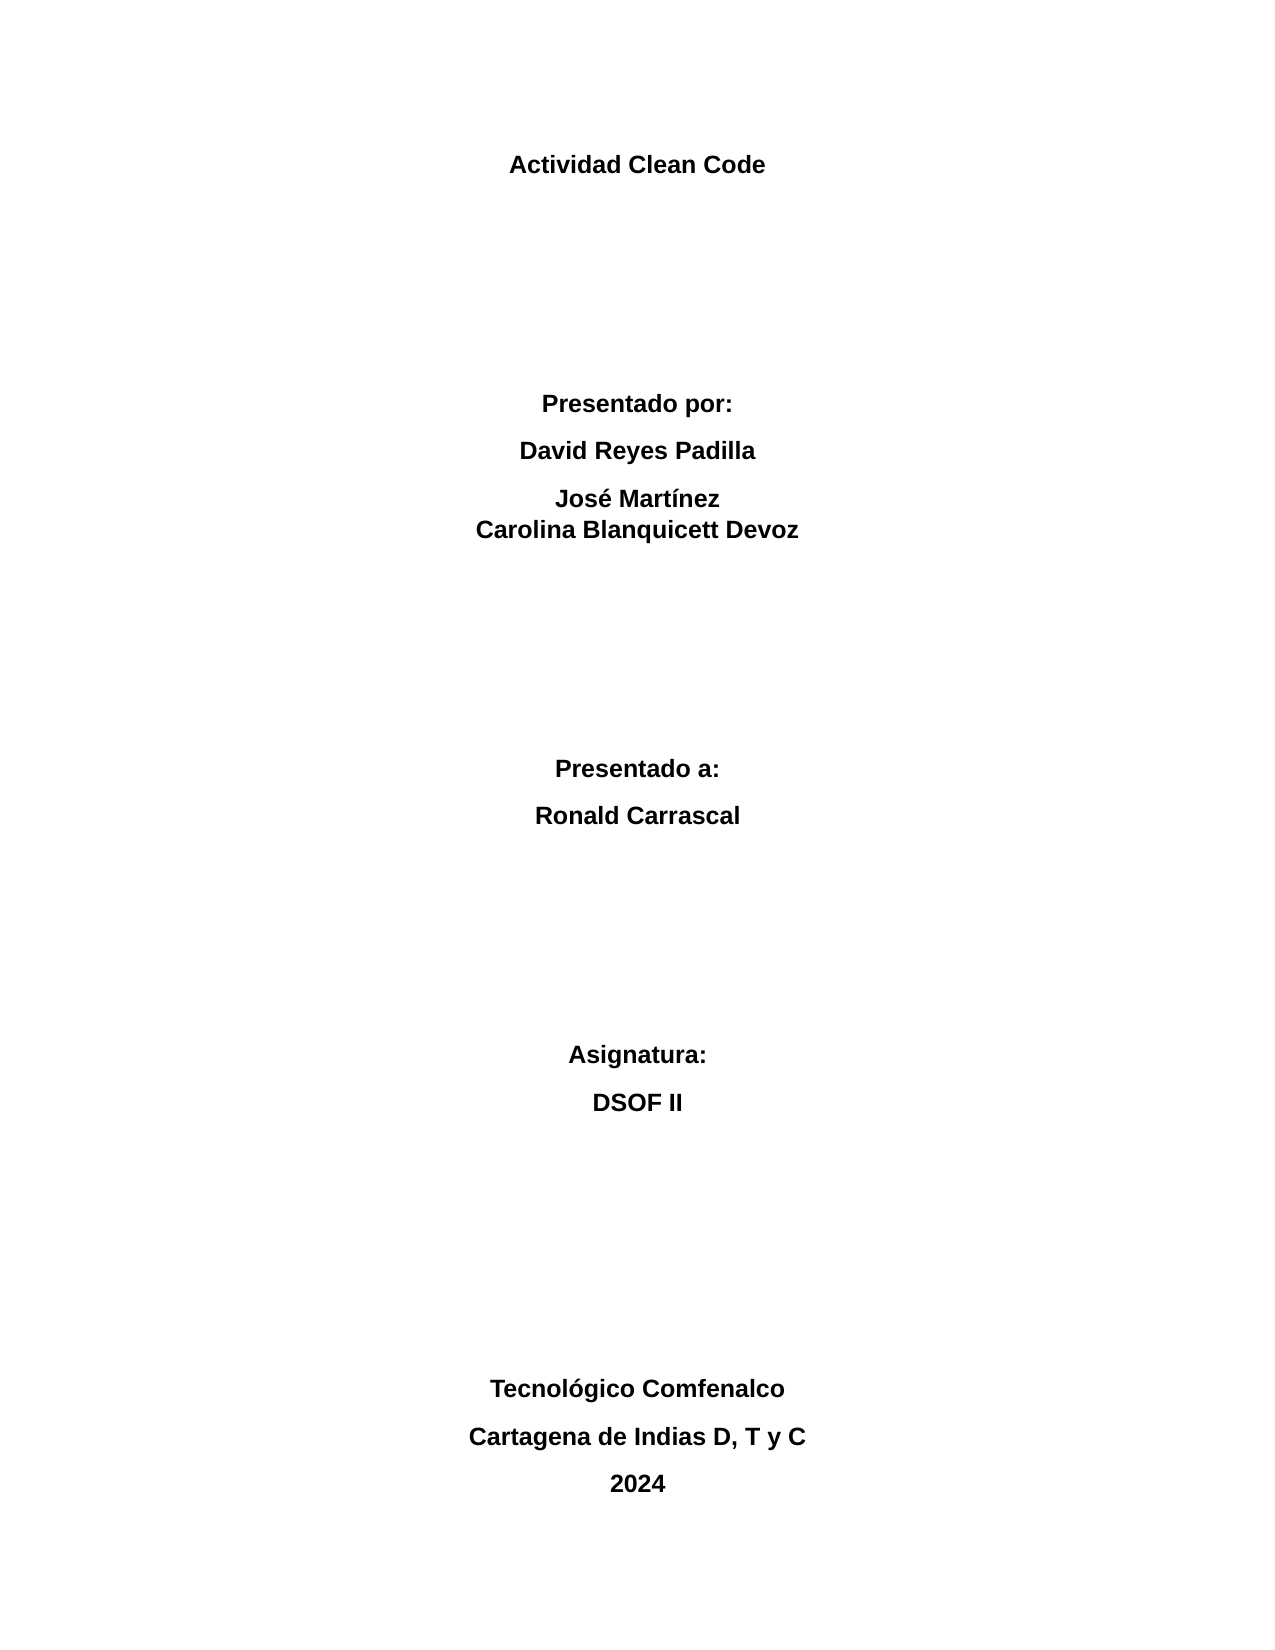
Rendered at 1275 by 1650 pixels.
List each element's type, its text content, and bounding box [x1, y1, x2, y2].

text 2024 [150, 1469, 1125, 1498]
text Presentado a: [150, 753, 1125, 782]
text Asignatura: [150, 1040, 1125, 1068]
text Tecnológico Comfenalco [150, 1374, 1125, 1402]
text David Reyes Padilla [150, 436, 1125, 465]
text Presentado por: [150, 388, 1125, 417]
text DSOF II [150, 1087, 1125, 1116]
text Actividad Clean Code [150, 150, 1125, 179]
text Cartagena de Indias D, T y C [150, 1421, 1125, 1450]
text José Martínez Carolina Blanquicett Devoz [150, 484, 1125, 544]
text Ronald Carrascal [150, 801, 1125, 830]
